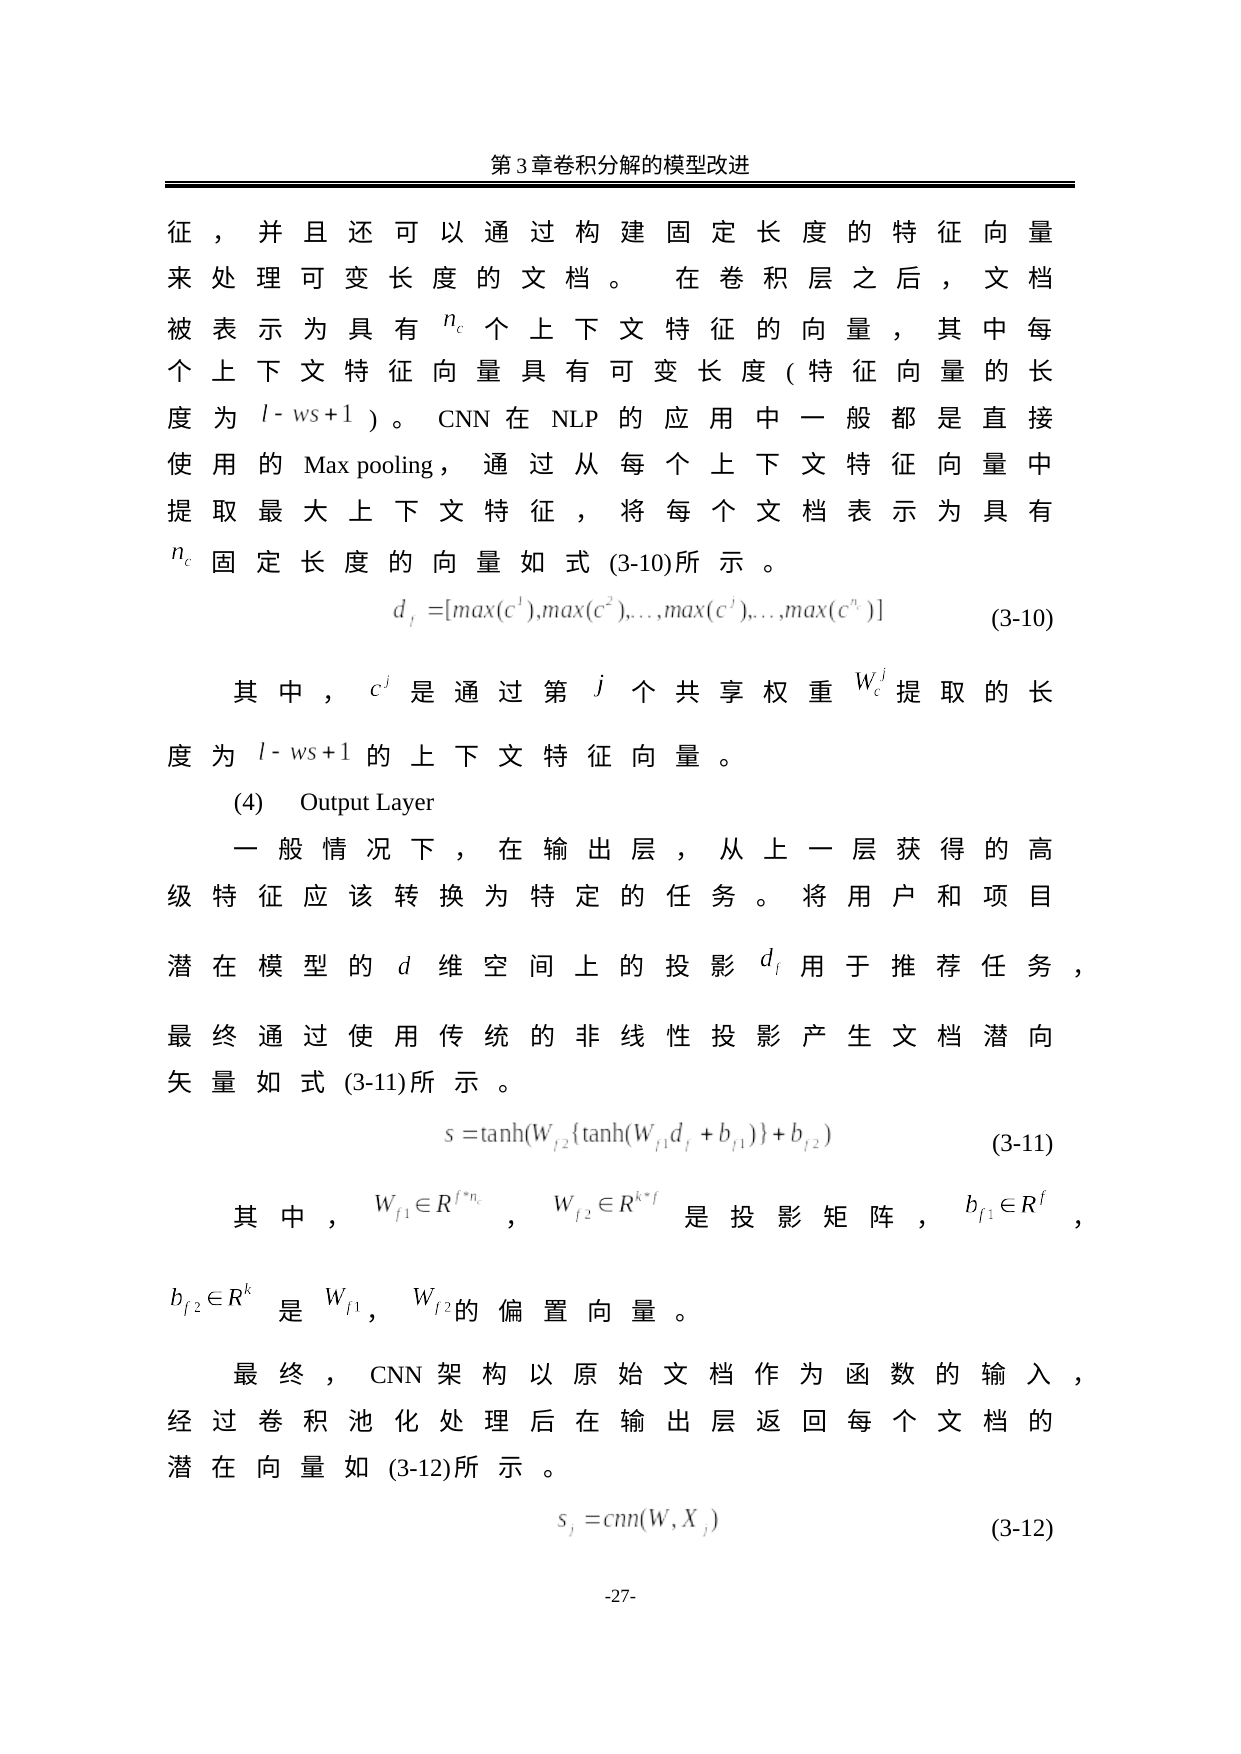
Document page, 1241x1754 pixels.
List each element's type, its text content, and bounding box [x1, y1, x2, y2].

text 其中，，是投影矩阵，，是，的偏置向量。 [167, 1163, 1073, 1349]
table_header [990, 580, 1073, 639]
table_header [168, 1489, 990, 1548]
table_header [990, 1489, 1073, 1548]
table_header [168, 580, 990, 639]
list Output Layer [218, 778, 1073, 825]
table_header [990, 1104, 1073, 1163]
text 一般情况下，在输出层，从上一层获得的高级特征应该转换为特定的任务。将用户和项目潜在模型的维空间上的投影用于推荐任务，最终通过使用传统的非线性投影产生文档潜向矢量如式(3-11)所示。 [167, 825, 1073, 1104]
table_header [168, 1104, 990, 1163]
text 最终，CNN架构以原始文档作为函数的输入，经过卷积池化处理后在输出层返回每个文档的潜在向量如(3-12)所示。 [167, 1349, 1073, 1489]
text 其中，是通过第个共享权重提取的长度为的上下文特征向量。 [167, 639, 1073, 778]
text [167, 207, 1073, 579]
